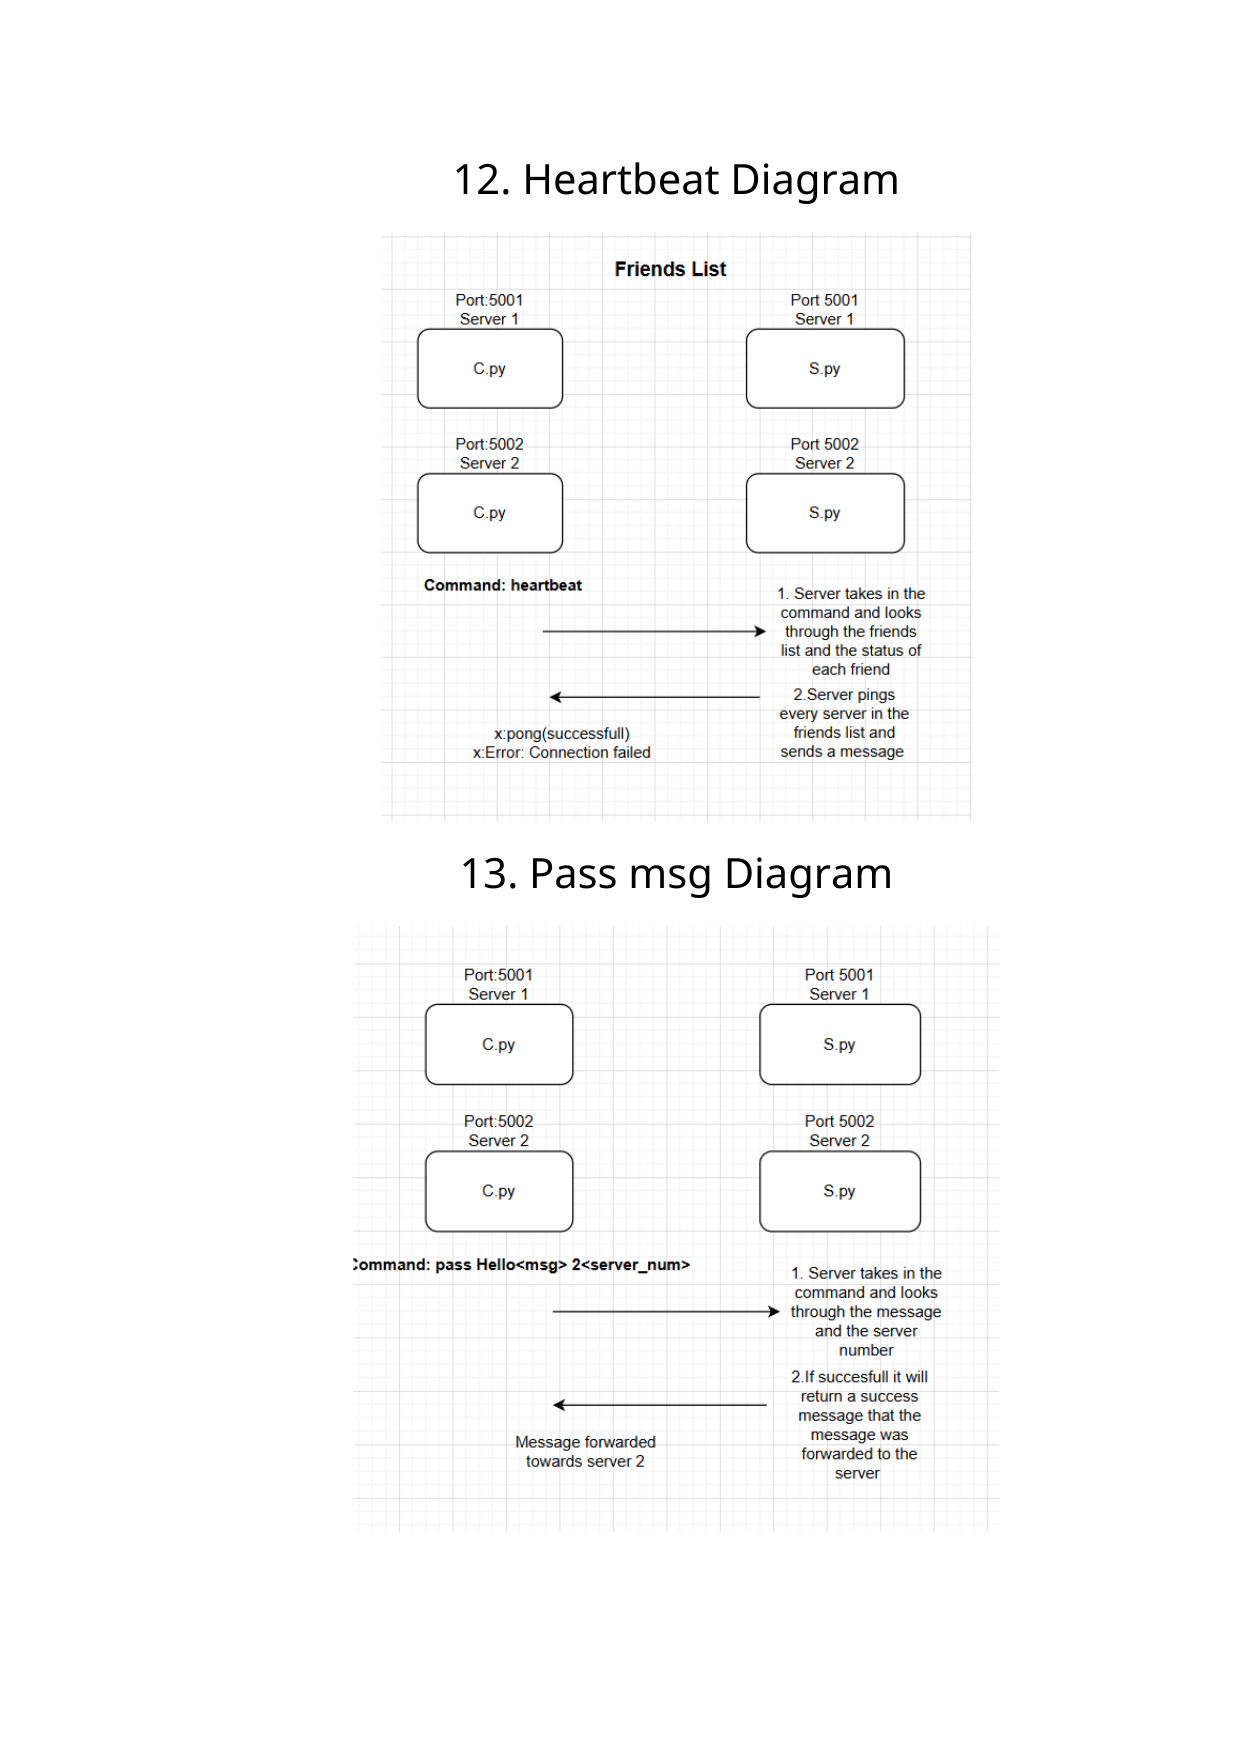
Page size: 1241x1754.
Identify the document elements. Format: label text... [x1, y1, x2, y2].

text 12. Heartbeat Diagram [262, 150, 1090, 207]
text 13. Pass msg Diagram [262, 844, 1090, 901]
